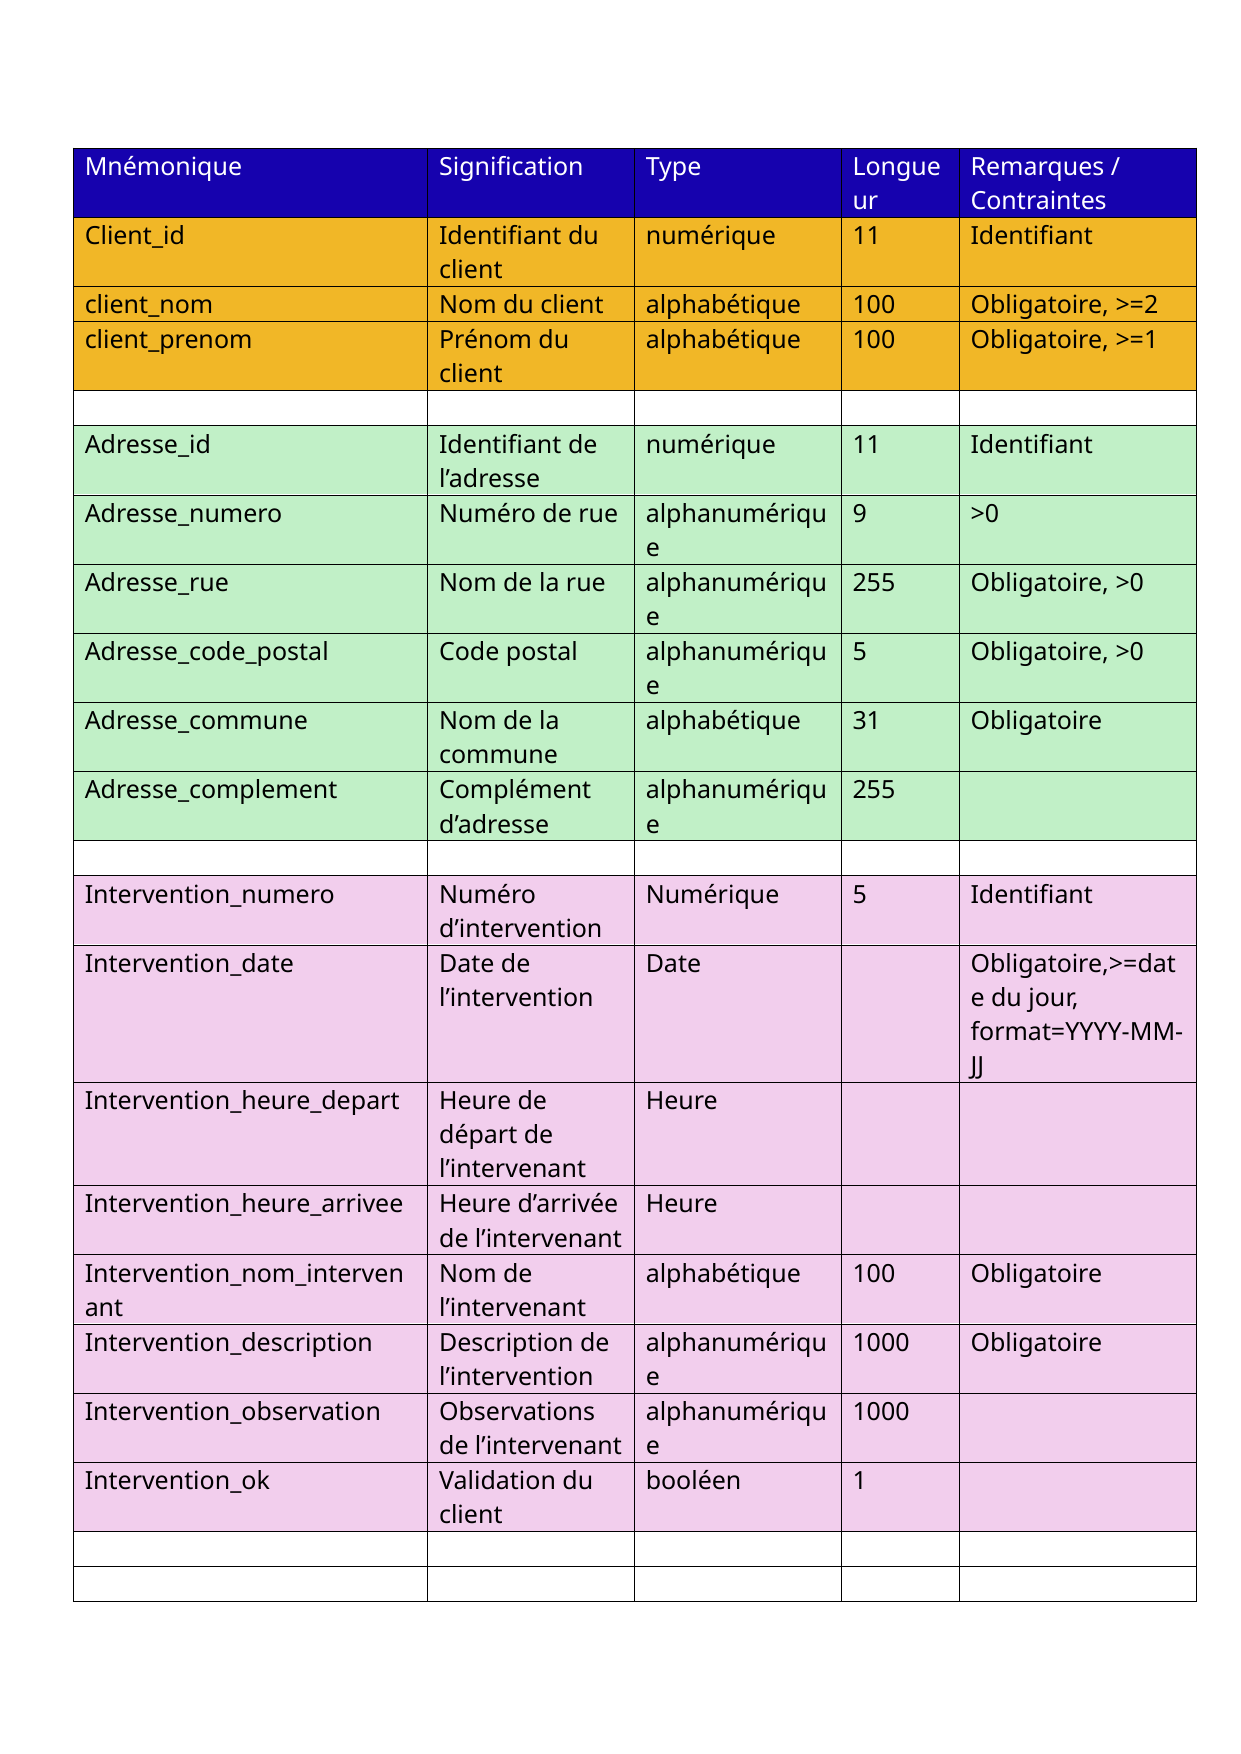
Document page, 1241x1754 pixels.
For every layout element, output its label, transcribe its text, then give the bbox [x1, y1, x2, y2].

table_cell [842, 1186, 959, 1254]
table_cell Heure de départ de l’intervenant [428, 1083, 634, 1185]
table_cell alphanumérique [635, 565, 841, 633]
table_cell numérique [635, 426, 841, 494]
table_cell 1 [842, 1463, 959, 1531]
table_cell Obligatoire, >0 [960, 565, 1196, 633]
table_cell Obligatoire, >=1 [960, 322, 1196, 390]
table_cell Adresse_numero [74, 496, 427, 564]
table_cell [74, 1567, 427, 1601]
table_cell [842, 1083, 959, 1185]
table_cell [842, 1532, 959, 1566]
table_cell Adresse_code_postal [74, 634, 427, 702]
table_cell alphanumérique [635, 496, 841, 564]
table_cell Heure d’arrivée de l’intervenant [428, 1186, 634, 1254]
table_cell Adresse_id [74, 426, 427, 494]
table_cell Obligatoire [960, 1255, 1196, 1323]
table_cell 100 [842, 1255, 959, 1323]
table_cell Obligatoire [960, 1325, 1196, 1393]
table_cell Date [635, 946, 841, 1082]
table_cell Heure [635, 1186, 841, 1254]
table_cell [635, 1567, 841, 1601]
table_cell Intervention_description [74, 1325, 427, 1393]
table_cell [960, 772, 1196, 840]
table_cell 11 [842, 218, 959, 286]
table_cell [960, 1083, 1196, 1185]
table_cell alphanumérique [635, 1325, 841, 1393]
table_cell alphanumérique [635, 772, 841, 840]
table_header Type [635, 149, 841, 217]
table_cell alphanumérique [635, 634, 841, 702]
table_cell Nom de la rue [428, 565, 634, 633]
table_cell [635, 1532, 841, 1566]
table_cell numérique [635, 218, 841, 286]
table_cell 100 [842, 287, 959, 321]
table_cell Nom du client [428, 287, 634, 321]
table_cell >0 [960, 496, 1196, 564]
table_cell Identifiant du client [428, 218, 634, 286]
table_cell Client_id [74, 218, 427, 286]
table_header Remarques / Contraintes [960, 149, 1196, 217]
table_cell 100 [842, 322, 959, 390]
table_cell [960, 841, 1196, 875]
table_cell Identifiant [960, 218, 1196, 286]
table_cell Obligatoire, >0 [960, 634, 1196, 702]
table_cell [960, 1186, 1196, 1254]
table_cell [842, 391, 959, 425]
table_cell Obligatoire [960, 703, 1196, 771]
table_cell [960, 1567, 1196, 1601]
table_cell [960, 1532, 1196, 1566]
table_cell [74, 1532, 427, 1566]
table_cell 1000 [842, 1394, 959, 1462]
table_cell Numéro de rue [428, 496, 634, 564]
table_cell [635, 391, 841, 425]
table_cell Complément d’adresse [428, 772, 634, 840]
table_cell alphabétique [635, 1255, 841, 1323]
table_cell [428, 1532, 634, 1566]
table_cell Numéro d’intervention [428, 876, 634, 944]
table_cell 5 [842, 634, 959, 702]
table_cell 11 [842, 426, 959, 494]
table_cell Heure [635, 1083, 841, 1185]
table_cell Identifiant de l’adresse [428, 426, 634, 494]
table_cell Intervention_heure_depart [74, 1083, 427, 1185]
table_header Signification [428, 149, 634, 217]
table_cell Intervention_date [74, 946, 427, 1082]
table_cell Adresse_rue [74, 565, 427, 633]
table_cell Intervention_ok [74, 1463, 427, 1531]
table_cell 9 [842, 496, 959, 564]
table_cell Date de l’intervention [428, 946, 634, 1082]
table_cell Intervention_observation [74, 1394, 427, 1462]
table_cell Observations de l’intervenant [428, 1394, 634, 1462]
table_cell Code postal [428, 634, 634, 702]
table_cell booléen [635, 1463, 841, 1531]
table_cell alphabétique [635, 322, 841, 390]
table_cell Adresse_commune [74, 703, 427, 771]
table_cell Prénom du client [428, 322, 634, 390]
table_header Mnémonique [74, 149, 427, 217]
table_cell Numérique [635, 876, 841, 944]
table_cell [428, 1567, 634, 1601]
table_cell Obligatoire,>=date du jour, format=YYYY-MM-JJ [960, 946, 1196, 1082]
table_cell Adresse_complement [74, 772, 427, 840]
table_cell [842, 946, 959, 1082]
table_cell [428, 391, 634, 425]
table_cell [428, 841, 634, 875]
table_cell Intervention_numero [74, 876, 427, 944]
table_cell [842, 841, 959, 875]
table_cell 255 [842, 565, 959, 633]
table_cell [960, 391, 1196, 425]
table_cell Nom de l’intervenant [428, 1255, 634, 1323]
table_cell Nom de la commune [428, 703, 634, 771]
table_cell Identifiant [960, 876, 1196, 944]
table_cell client_nom [74, 287, 427, 321]
table_cell [74, 391, 427, 425]
table_cell 1000 [842, 1325, 959, 1393]
table_cell [74, 841, 427, 875]
table_cell Intervention_heure_arrivee [74, 1186, 427, 1254]
table_cell 5 [842, 876, 959, 944]
table_cell [960, 1394, 1196, 1462]
table_cell alphabétique [635, 287, 841, 321]
table_cell [960, 1463, 1196, 1531]
table_cell [635, 841, 841, 875]
table_cell Obligatoire, >=2 [960, 287, 1196, 321]
table_cell alphabétique [635, 703, 841, 771]
table_cell client_prenom [74, 322, 427, 390]
table_cell 31 [842, 703, 959, 771]
table_cell Validation du client [428, 1463, 634, 1531]
table_cell Identifiant [960, 426, 1196, 494]
table_cell alphanumérique [635, 1394, 841, 1462]
table_header Longueur [842, 149, 959, 217]
table_cell [842, 1567, 959, 1601]
table_cell 255 [842, 772, 959, 840]
table_cell Intervention_nom_intervenant [74, 1255, 427, 1323]
table_cell Description de l’intervention [428, 1325, 634, 1393]
